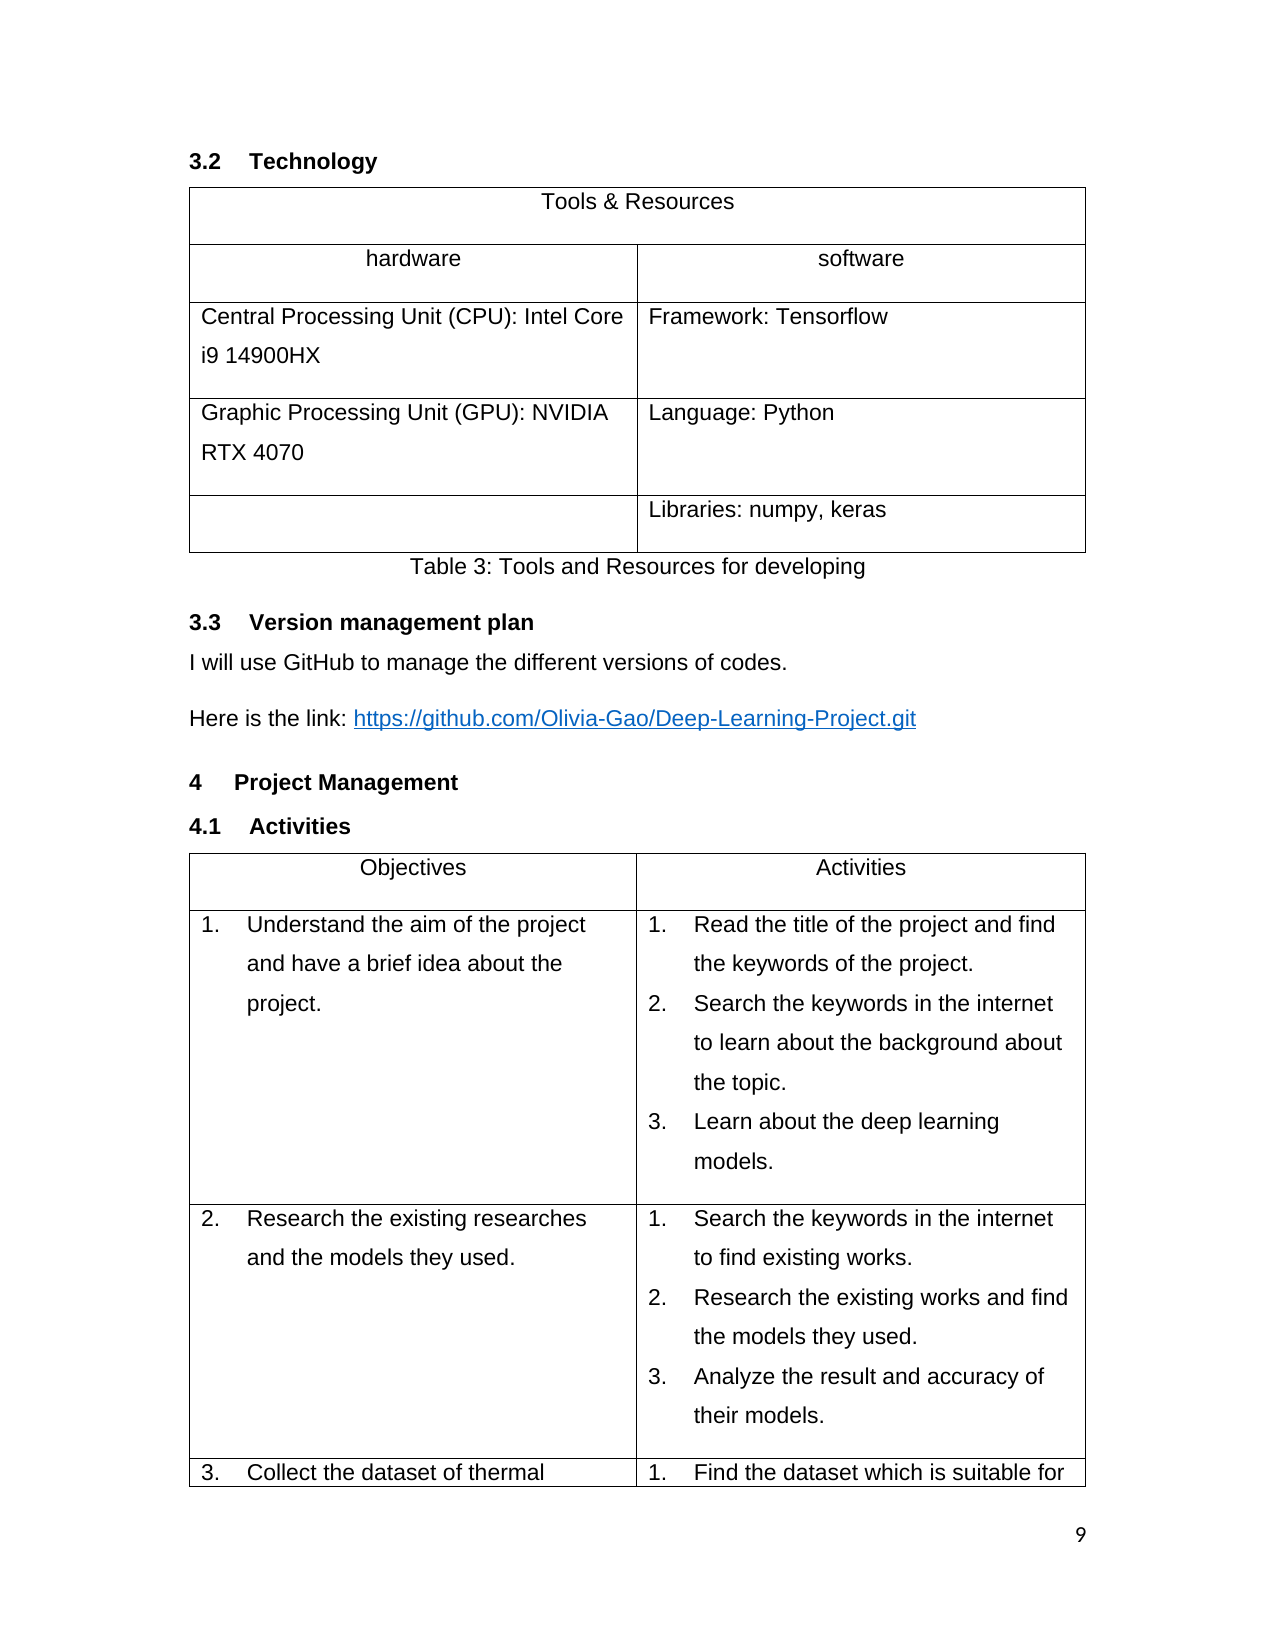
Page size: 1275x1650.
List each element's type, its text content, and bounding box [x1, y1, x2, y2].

subtitle Version management plan [189, 609, 1086, 636]
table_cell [190, 1459, 636, 1486]
table_cell Search the keywords in the internet to find existing works. Research the existing works and find the models they used. Analyze the result and accuracy of their models. [637, 1205, 1085, 1458]
table_cell Libraries: numpy, keras [638, 496, 1085, 552]
subtitle Activities [189, 813, 1086, 839]
table_cell Read the title of the project and find the keywords of the project. Search the keywords in the internet to learn about the background about the topic. Learn about the deep learning models. [637, 911, 1085, 1204]
table_cell software [638, 245, 1085, 302]
table_header Tools & Resources [190, 188, 1085, 244]
text Here is the link: https://github.com/Olivia-Gao/Deep-Learning-Project.git [189, 705, 1086, 731]
table_cell hardware [190, 245, 637, 302]
table_cell Graphic Processing Unit (GPU): NVIDIA RTX 4070 [190, 399, 637, 495]
text Table 3: Tools and Resources for developing [189, 553, 1086, 579]
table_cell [637, 1459, 1085, 1486]
subtitle Project Management [189, 769, 1086, 796]
subtitle Technology [189, 148, 1086, 174]
table_header Activities [637, 854, 1085, 910]
table_header Objectives [190, 854, 636, 910]
table_cell Central Processing Unit (CPU): Intel Core i9 14900HX [190, 303, 637, 398]
table_cell [190, 496, 637, 552]
table_cell Understand the aim of the project and have a brief idea about the project. [190, 911, 636, 1204]
table_cell Research the existing researches and the models they used. [190, 1205, 636, 1458]
table_cell Language: Python [638, 399, 1085, 495]
table_cell Framework: Tensorflow [638, 303, 1085, 398]
text I will use GitHub to manage the different versions of codes. [189, 649, 1086, 675]
